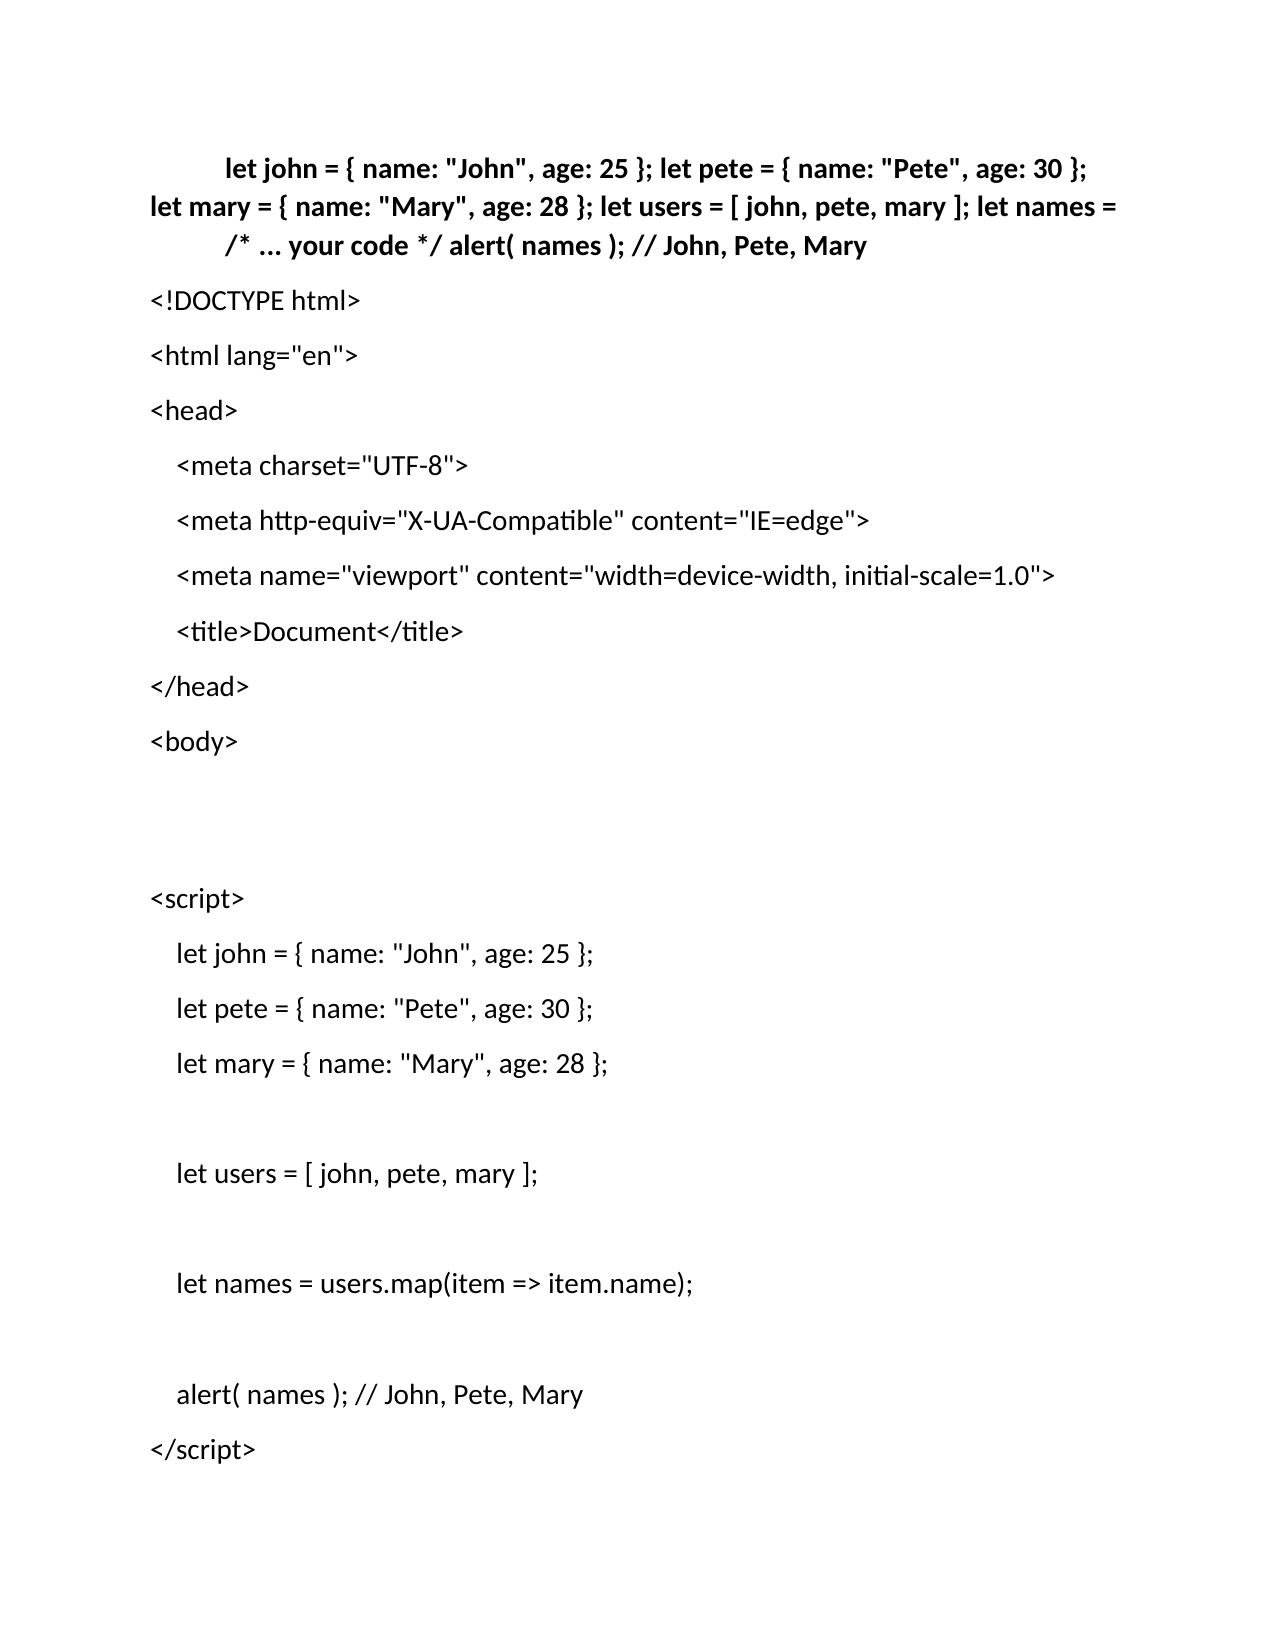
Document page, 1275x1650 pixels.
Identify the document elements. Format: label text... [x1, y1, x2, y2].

text <html lang="en"> [150, 337, 1125, 373]
text let pete = { name: "Pete", age: 30 }; [150, 990, 1125, 1026]
text <meta http-equiv="X-UA-Compatible" content="IE=edge"> [150, 502, 1125, 538]
text let john = { name: "John", age: 25 }; let pete = { name: "Pete", age: 30 }; let mary = { name: "Mary", age: 28 }; let users = [ john, pete, mary ]; let names = /* ... your code */ alert( names ); // John, Pete, Mary [150, 150, 1125, 262]
text <!DOCTYPE html> [150, 282, 1125, 318]
text <title>Document</title> [150, 613, 1125, 648]
text </script> [150, 1431, 1125, 1467]
text <meta charset="UTF-8"> [150, 447, 1125, 483]
text let john = { name: "John", age: 25 }; [150, 935, 1125, 971]
text </head> [150, 668, 1125, 703]
text alert( names ); // John, Pete, Mary [150, 1376, 1125, 1411]
text <script> [150, 880, 1125, 916]
text <meta name="viewport" content="width=device-width, initial-scale=1.0"> [150, 557, 1125, 593]
text <head> [150, 392, 1125, 428]
text let mary = { name: "Mary", age: 28 }; [150, 1045, 1125, 1081]
text let users = [ john, pete, mary ]; [150, 1155, 1125, 1191]
text <body> [150, 723, 1125, 758]
text let names = users.map(item => item.name); [150, 1266, 1125, 1301]
